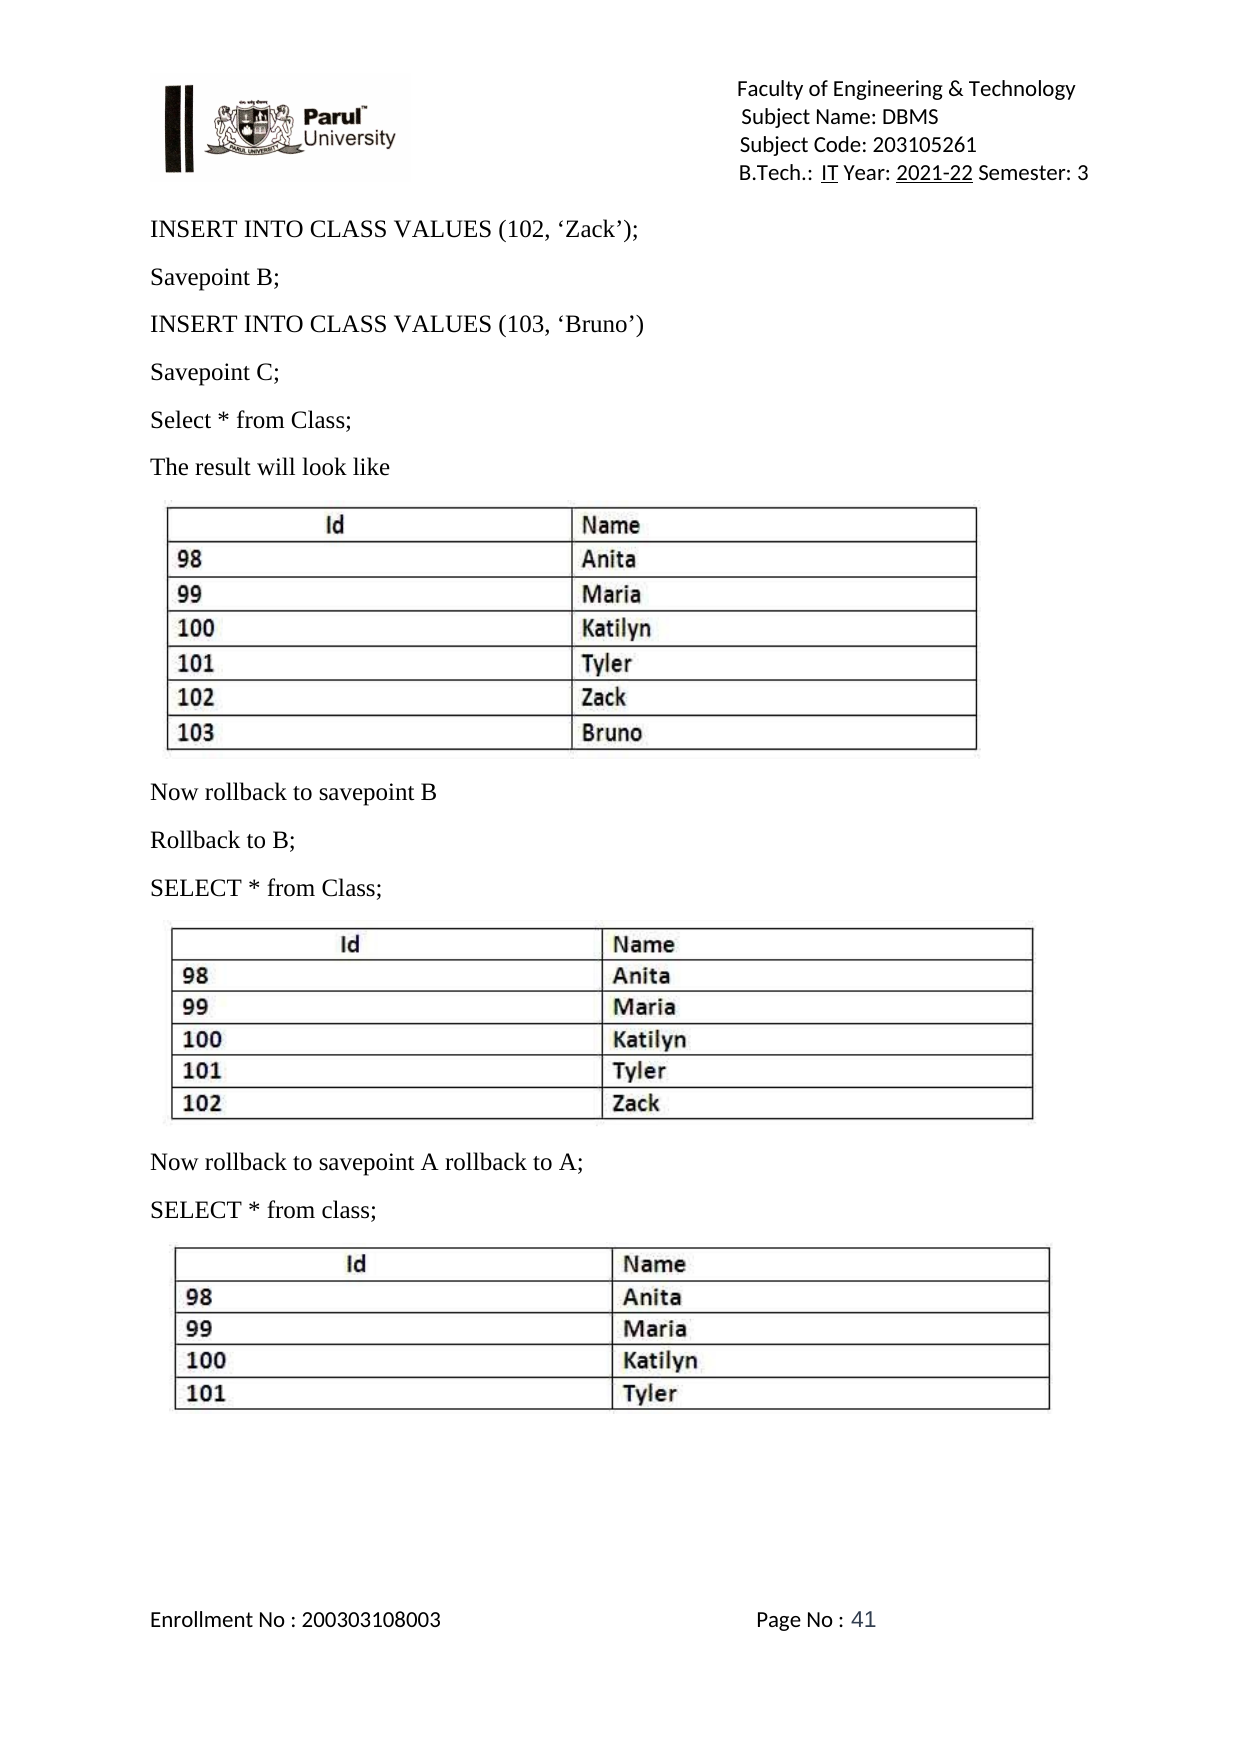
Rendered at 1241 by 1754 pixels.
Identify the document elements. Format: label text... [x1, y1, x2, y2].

text SELECT * from Class; [150, 873, 1090, 902]
text Savepoint B; [150, 262, 1090, 290]
text Savepoint C; [150, 357, 1090, 386]
text INSERT INTO CLASS VALUES (102, ‘Zack’); [150, 214, 1090, 243]
picture [162, 500, 981, 759]
text Now rollback to savepoint A rollback to A; [150, 1147, 1090, 1176]
text Rollback to B; [150, 825, 1090, 854]
text The result will look like [150, 452, 1090, 481]
picture [168, 1242, 1053, 1414]
text Select * from Class; [150, 405, 1090, 433]
picture [162, 920, 1047, 1129]
picture [150, 73, 411, 182]
text SELECT * from class; [150, 1195, 1090, 1223]
text Now rollback to savepoint B [150, 777, 1090, 806]
text INSERT INTO CLASS VALUES (103, ‘Bruno’) [150, 309, 1090, 338]
